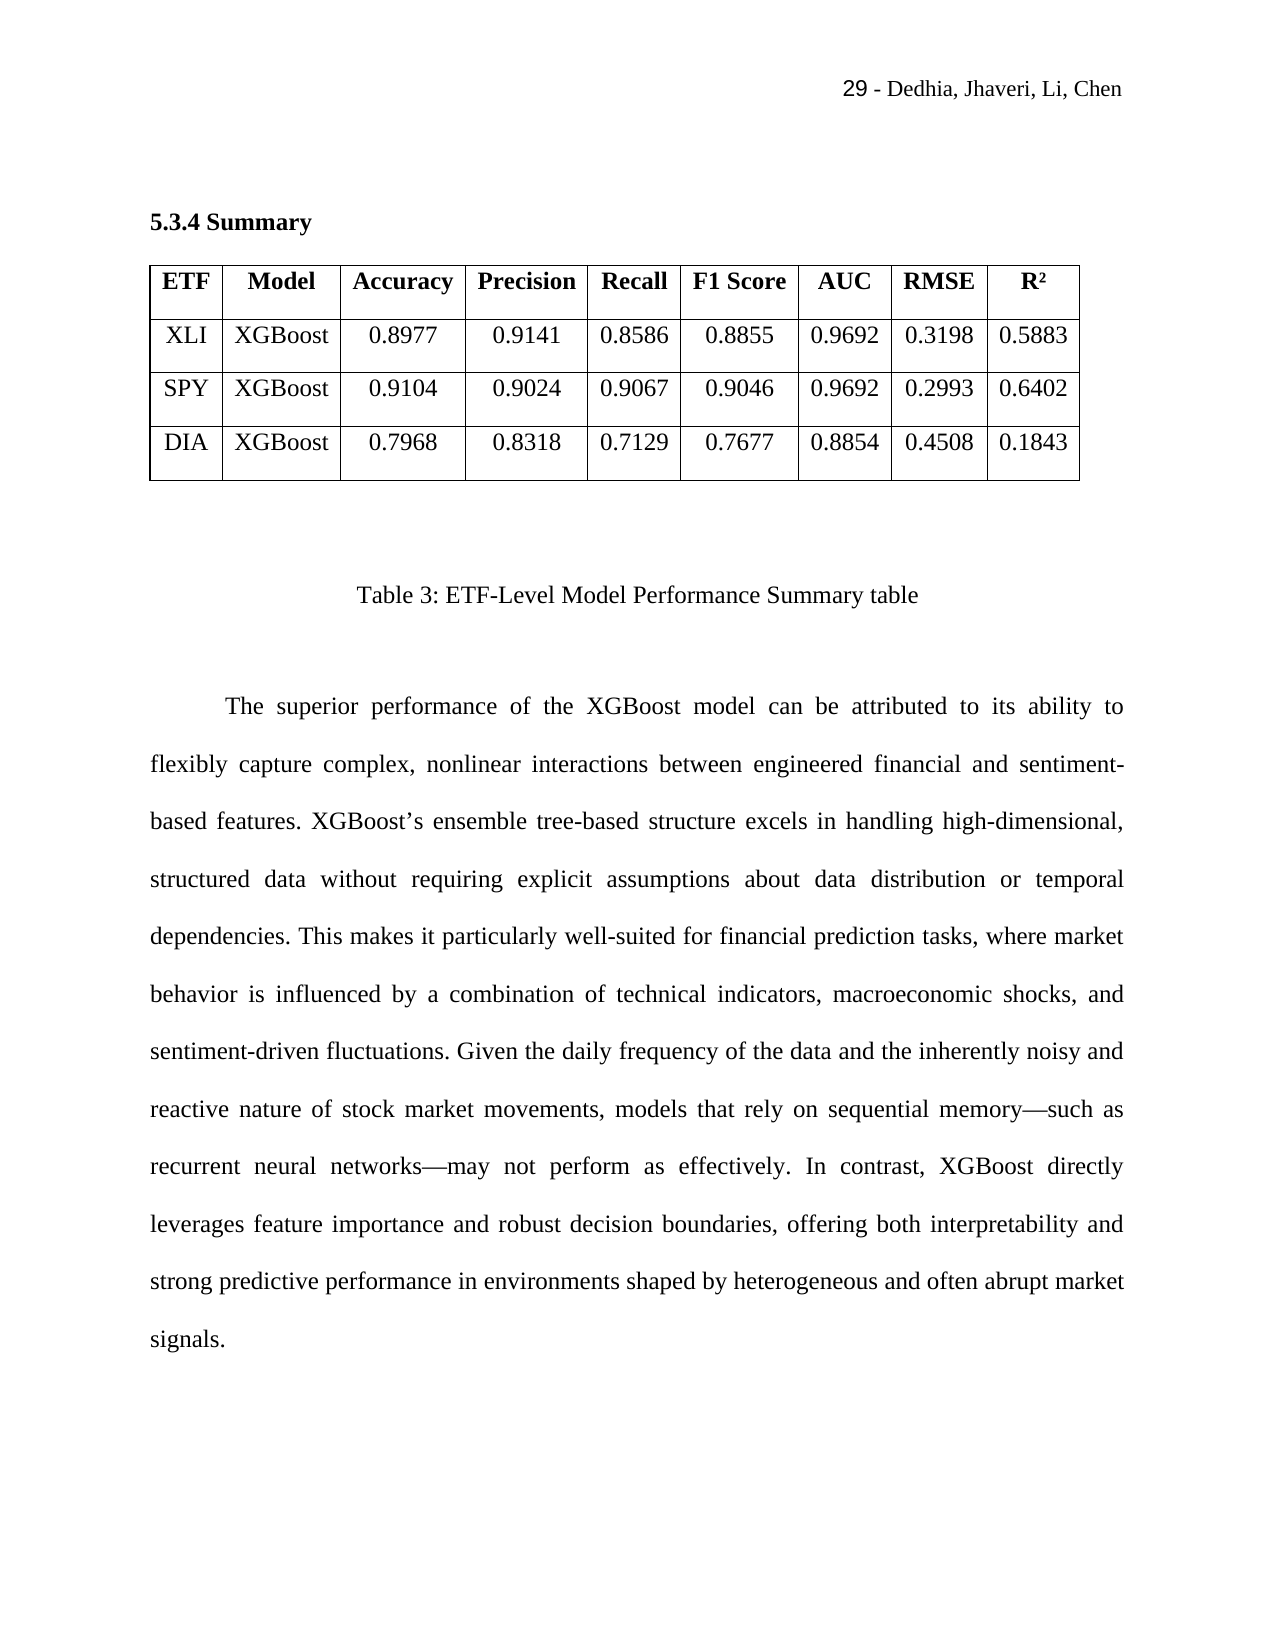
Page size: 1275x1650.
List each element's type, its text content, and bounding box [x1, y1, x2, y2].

table_cell XGBoost [223, 373, 340, 426]
table_cell 0.8586 [588, 320, 680, 372]
table_cell 0.9141 [466, 320, 587, 372]
table_cell 0.3198 [892, 320, 987, 372]
table_cell 0.4508 [892, 427, 987, 479]
table_cell 0.9692 [799, 373, 891, 426]
table_cell XGBoost [223, 427, 340, 479]
table_cell 0.9104 [341, 373, 465, 426]
text 5.3.4 Summary [150, 207, 1125, 236]
table_header R² [988, 266, 1079, 319]
table_cell 0.8318 [466, 427, 587, 479]
table_header Accuracy [341, 266, 465, 319]
table_cell 0.9067 [588, 373, 680, 426]
table_cell SPY [151, 373, 222, 426]
table_cell 0.9046 [681, 373, 798, 426]
table_cell 0.7968 [341, 427, 465, 479]
text Table 3: ETF-Level Model Performance Summary table [150, 580, 1125, 608]
table_cell 0.2993 [892, 373, 987, 426]
table_cell 0.7677 [681, 427, 798, 479]
table_header Model [223, 266, 340, 319]
table_cell 0.9692 [799, 320, 891, 372]
table_header Precision [466, 266, 587, 319]
table_cell DIA [151, 427, 222, 479]
table_cell 0.1843 [988, 427, 1079, 479]
table_cell 0.7129 [588, 427, 680, 479]
table_cell 0.6402 [988, 373, 1079, 426]
table_cell 0.8855 [681, 320, 798, 372]
table_cell XLI [151, 320, 222, 372]
table_cell 0.9024 [466, 373, 587, 426]
table_cell XGBoost [223, 320, 340, 372]
text The superior performance of the XGBoost model can be attributed to its ability to flexibly capture complex, nonlinear interactions between engineered financial and sentiment-based features. XGBoost’s ensemble tree-based structure excels in handling high-dimensional, structured data without requiring explicit assumptions about data distribution or temporal dependencies. This makes it particularly well-suited for financial prediction tasks, where market behavior is influenced by a combination of technical indicators, macroeconomic shocks, and sentiment-driven fluctuations. Given the daily frequency of the data and the inherently noisy and reactive nature of stock market movements, models that rely on sequential memory—such as recurrent neural networks—may not perform as effectively. In contrast, XGBoost directly leverages feature importance and robust decision boundaries, offering both interpretability and strong predictive performance in environments shaped by heterogeneous and often abrupt market signals. [150, 691, 1125, 1353]
table_cell 0.8977 [341, 320, 465, 372]
table_header Recall [588, 266, 680, 319]
table_cell 0.8854 [799, 427, 891, 479]
table_cell 0.5883 [988, 320, 1079, 372]
table_header ETF [151, 266, 222, 319]
table_header AUC [799, 266, 891, 319]
table_header F1 Score [681, 266, 798, 319]
table_header RMSE [892, 266, 987, 319]
